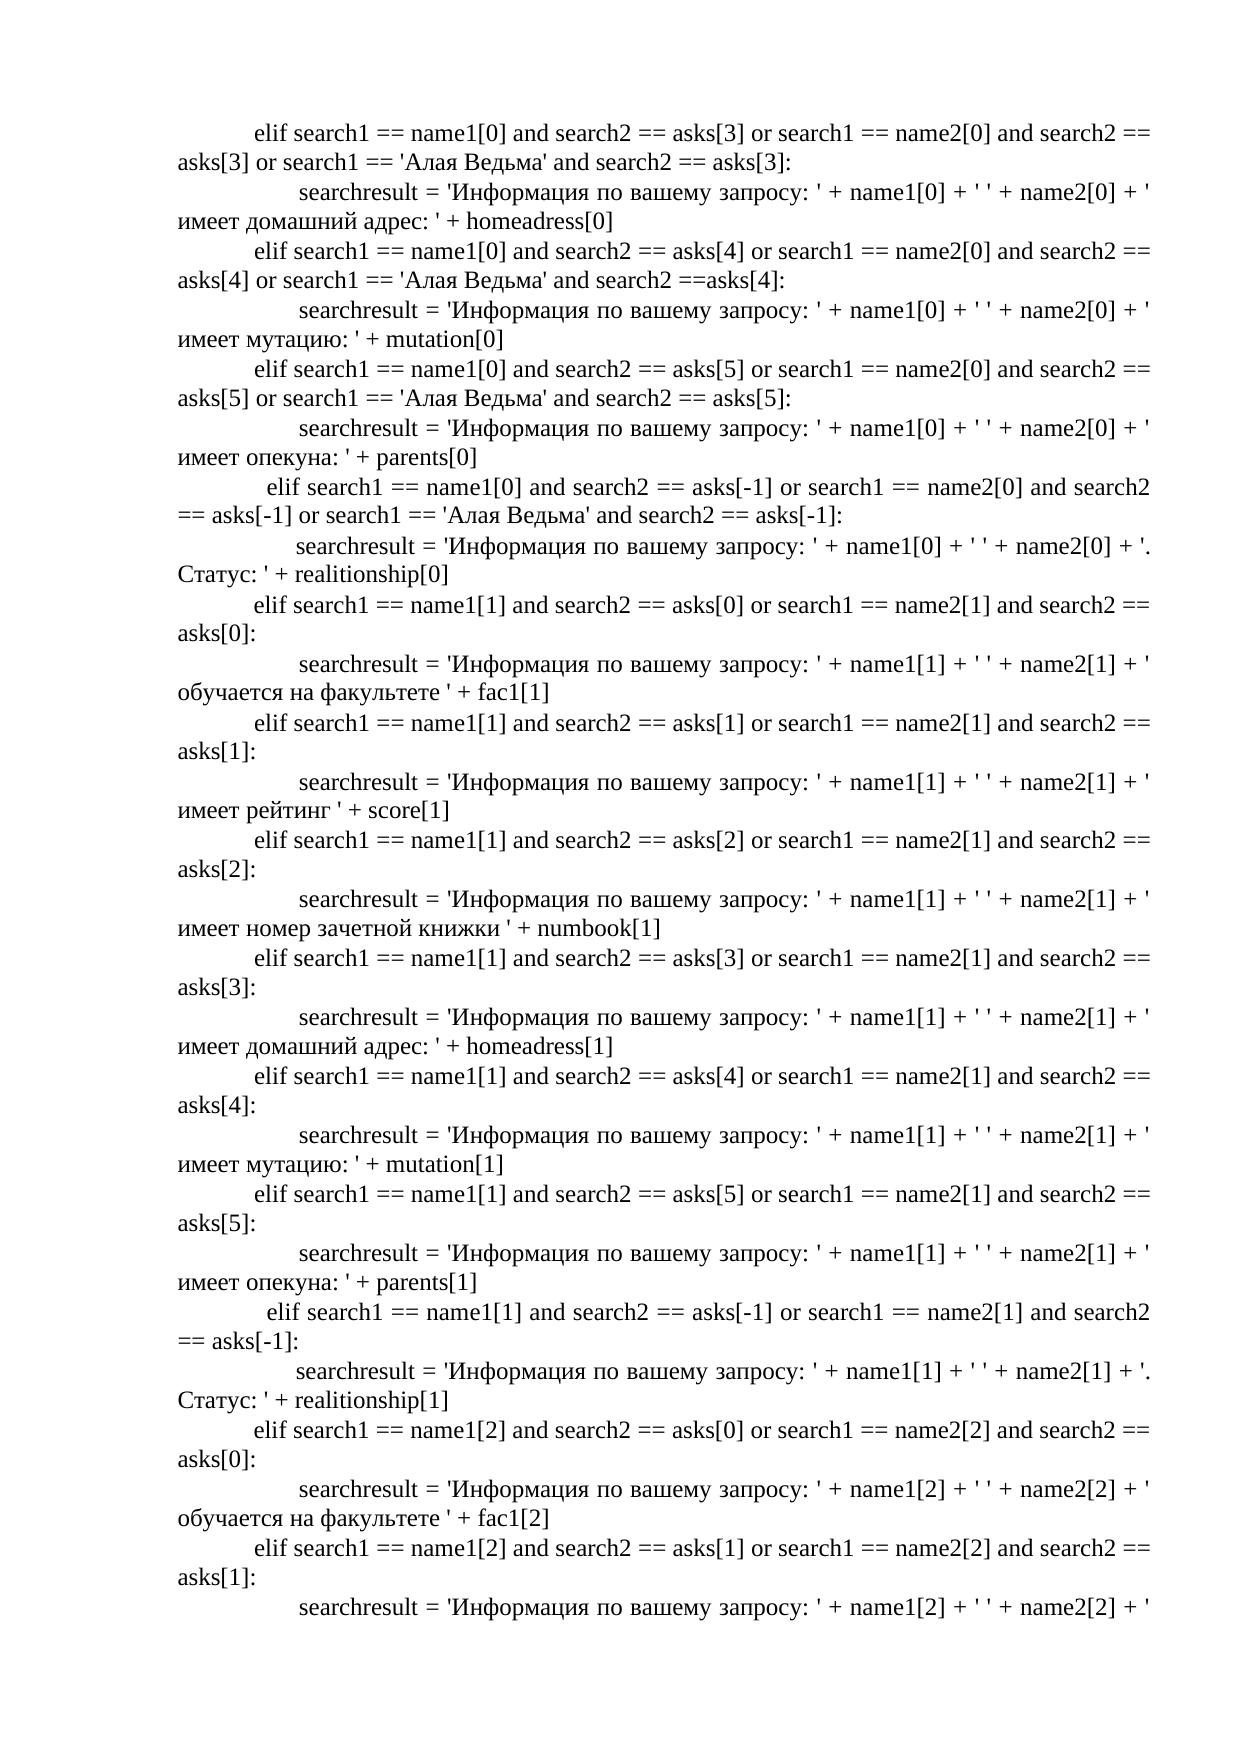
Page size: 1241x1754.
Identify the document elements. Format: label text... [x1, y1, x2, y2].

text elif search1 == name1[2] and search2 == asks[0] or search1 == name2[2] and search2 == asks[0]: [177, 1415, 1152, 1473]
text searchresult = 'Информация по вашему запросу: ' + name1[0] + ' ' + name2[0] + ' имеет домашний адрес: ' + homeadress[0] [177, 177, 1152, 234]
text elif search1 == name1[0] and search2 == asks[3] or search1 == name2[0] and search2 == asks[3] or search1 == 'Алая Ведьма' and search2 == asks[3]: [177, 118, 1152, 176]
text elif search1 == name1[1] and search2 == asks[4] or search1 == name2[1] and search2 == asks[4]: [177, 1061, 1152, 1119]
text elif search1 == name1[0] and search2 == asks[-1] or search1 == name2[0] and search2 == asks[-1] or search1 == 'Алая Ведьма' and search2 == asks[-1]: [177, 472, 1152, 529]
text searchresult = 'Информация по вашему запросу: ' + name1[1] + ' ' + name2[1] + ' имеет рейтинг ' + score[1] [177, 767, 1152, 824]
text elif search1 == name1[0] and search2 == asks[4] or search1 == name2[0] and search2 == asks[4] or search1 == 'Алая Ведьма' and search2 ==asks[4]: [177, 236, 1152, 293]
text elif search1 == name1[1] and search2 == asks[1] or search1 == name2[1] and search2 == asks[1]: [177, 708, 1152, 765]
text searchresult = 'Информация по вашему запросу: ' + name1[0] + ' ' + name2[0] + '. Статус: ' + realitionship[0] [177, 531, 1152, 588]
text elif search1 == name1[1] and search2 == asks[5] or search1 == name2[1] and search2 == asks[5]: [177, 1179, 1152, 1237]
text searchresult = 'Информация по вашему запросу: ' + name1[1] + ' ' + name2[1] + ' имеет мутацию: ' + mutation[1] [177, 1120, 1152, 1178]
text searchresult = 'Информация по вашему запросу: ' + name1[1] + ' ' + name2[1] + ' обучается на факультете ' + fac1[1] [177, 649, 1152, 706]
text searchresult = 'Информация по вашему запросу: ' + name1[1] + ' ' + name2[1] + ' имеет опекуна: ' + parents[1] [177, 1238, 1152, 1296]
text searchresult = 'Информация по вашему запросу: ' + name1[0] + ' ' + name2[0] + ' имеет опекуна: ' + parents[0] [177, 413, 1152, 470]
text elif search1 == name1[1] and search2 == asks[-1] or search1 == name2[1] and search2 == asks[-1]: [177, 1297, 1152, 1355]
text searchresult = 'Информация по вашему запросу: ' + name1[1] + ' ' + name2[1] + ' имеет домашний адрес: ' + homeadress[1] [177, 1002, 1152, 1060]
text searchresult = 'Информация по вашему запросу: ' + name1[1] + ' ' + name2[1] + '. Статус: ' + realitionship[1] [177, 1356, 1152, 1414]
text elif search1 == name1[1] and search2 == asks[0] or search1 == name2[1] and search2 == asks[0]: [177, 590, 1152, 647]
text elif search1 == name1[2] and search2 == asks[1] or search1 == name2[2] and search2 == asks[1]: [177, 1533, 1152, 1591]
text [177, 1592, 1152, 1621]
text elif search1 == name1[1] and search2 == asks[3] or search1 == name2[1] and search2 == asks[3]: [177, 943, 1152, 1001]
text searchresult = 'Информация по вашему запросу: ' + name1[0] + ' ' + name2[0] + ' имеет мутацию: ' + mutation[0] [177, 295, 1152, 352]
text searchresult = 'Информация по вашему запросу: ' + name1[1] + ' ' + name2[1] + ' имеет номер зачетной книжки ' + numbook[1] [177, 884, 1152, 942]
text elif search1 == name1[0] and search2 == asks[5] or search1 == name2[0] and search2 == asks[5] or search1 == 'Алая Ведьма' and search2 == asks[5]: [177, 354, 1152, 411]
text searchresult = 'Информация по вашему запросу: ' + name1[2] + ' ' + name2[2] + ' обучается на факультете ' + fac1[2] [177, 1474, 1152, 1532]
text elif search1 == name1[1] and search2 == asks[2] or search1 == name2[1] and search2 == asks[2]: [177, 826, 1152, 883]
